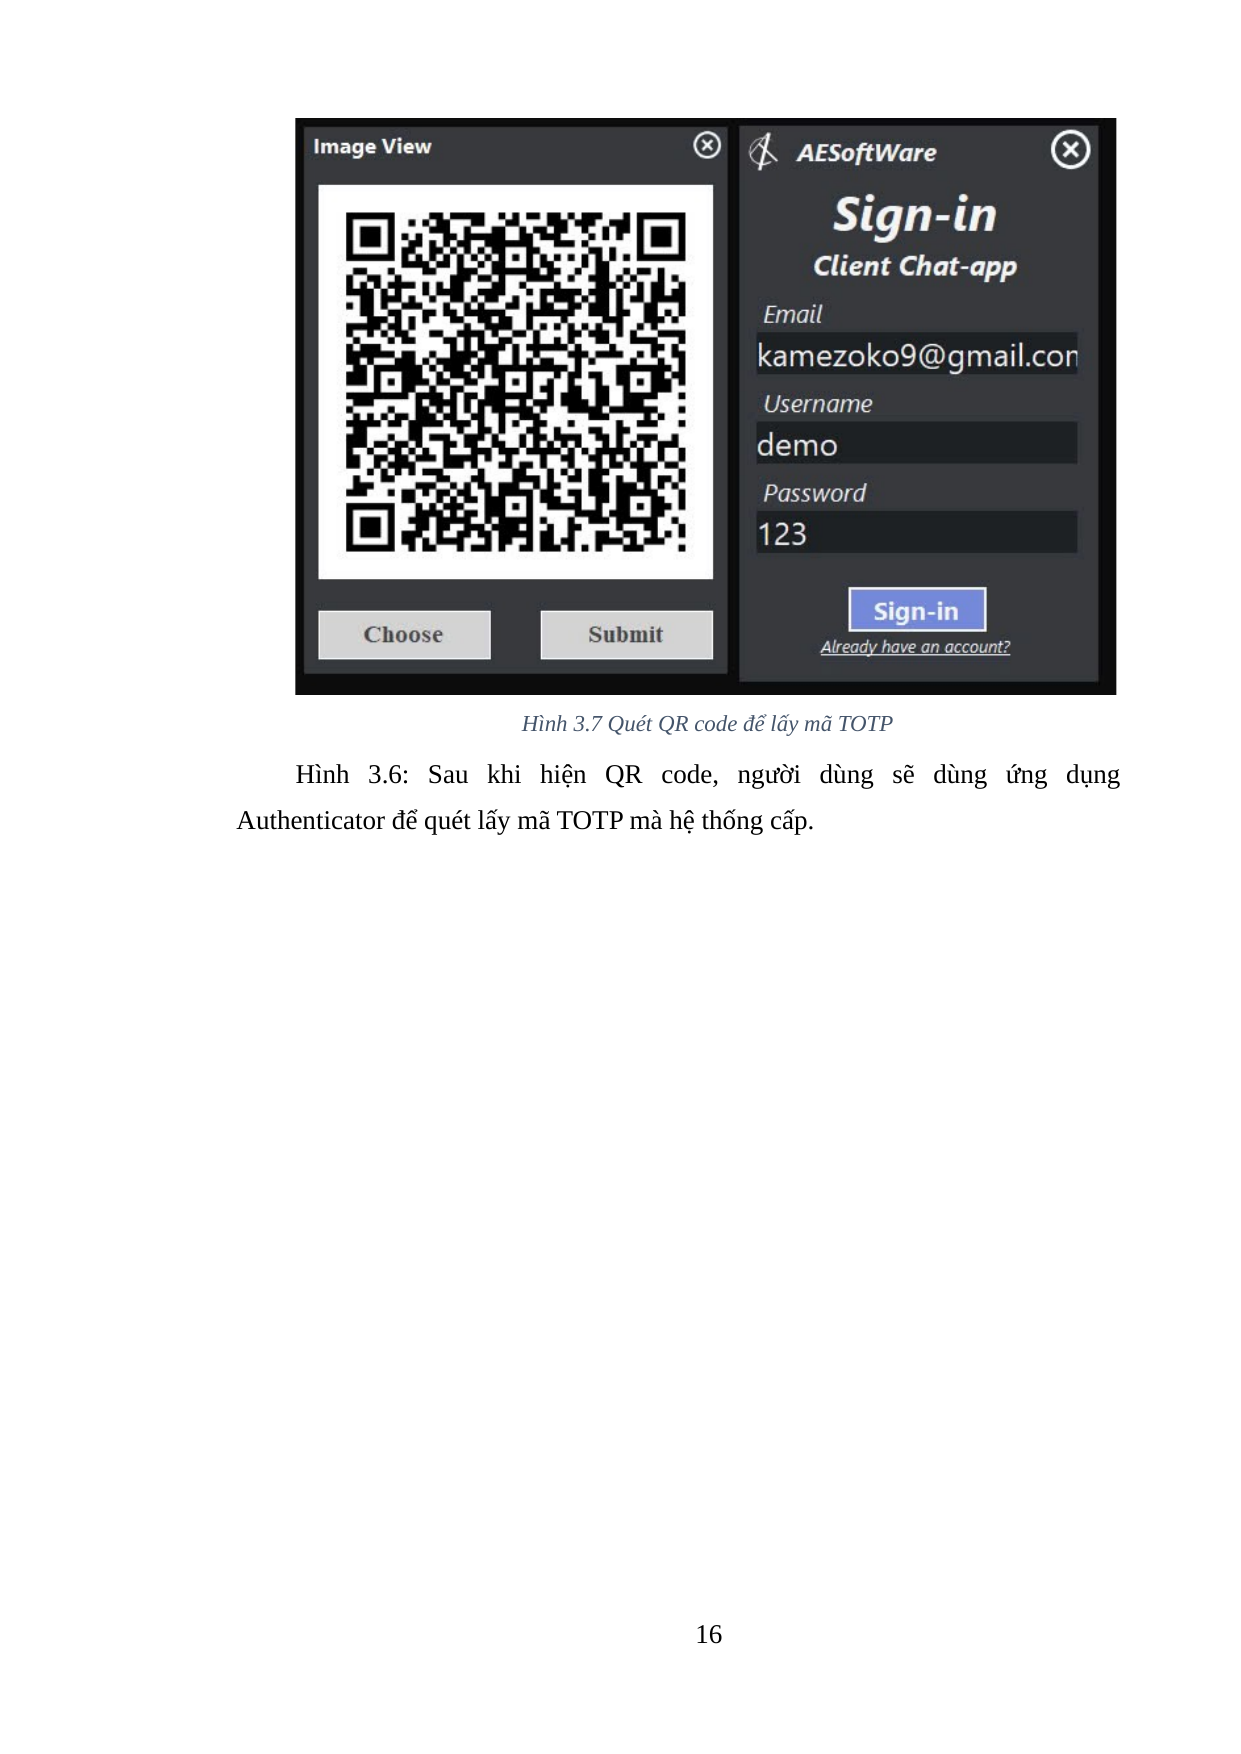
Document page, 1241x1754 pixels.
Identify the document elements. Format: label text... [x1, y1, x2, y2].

picture [295, 118, 1117, 695]
text Hình 3.6: Sau khi hiện QR code, người dùng sẽ dùng ứng dụng Authenticator để quét lấy mã TOTP mà hệ thống cấp. [236, 758, 1122, 836]
